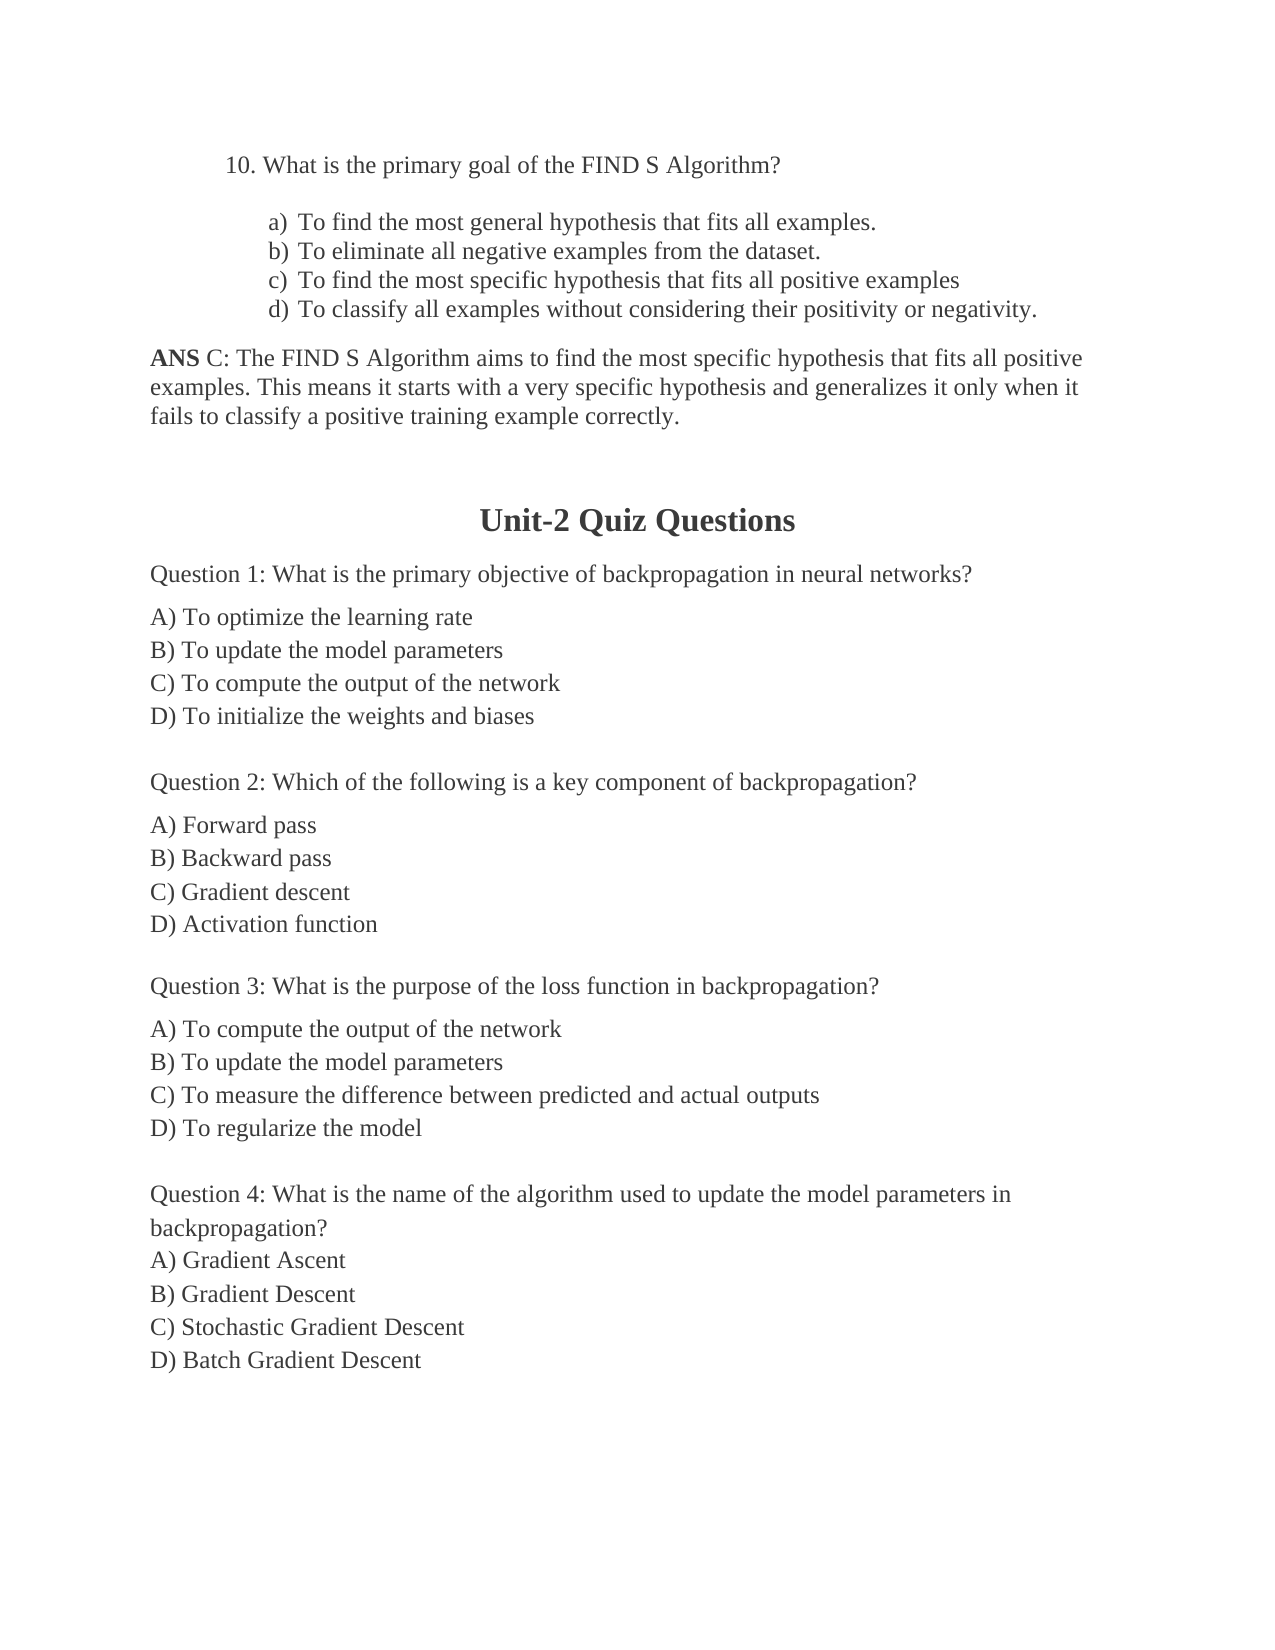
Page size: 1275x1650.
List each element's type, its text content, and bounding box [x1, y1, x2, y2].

text Question 2: Which of the following is a key component of backpropagation? [150, 767, 1125, 796]
text B) To update the model parameters [150, 1047, 1125, 1076]
text D) Activation function [150, 909, 1125, 938]
list To eliminate all negative examples from the dataset. [268, 236, 1125, 265]
text A) Forward pass [150, 811, 1125, 839]
text B) Gradient Descent [150, 1279, 1125, 1307]
text Question 3: What is the purpose of the loss function in backpropagation? [150, 971, 1125, 1000]
list What is the primary goal of the FIND S Algorithm? [225, 150, 1125, 179]
text D) To initialize the weights and biases [150, 701, 1125, 730]
list To classify all examples without considering their positivity or negativity. [268, 294, 1125, 322]
text A) Gradient Ascent [150, 1246, 1125, 1274]
text Question 4: What is the name of the algorithm used to update the model parameters in backpropagation? [150, 1179, 1125, 1241]
text C) Gradient descent [150, 877, 1125, 905]
text Question 1: What is the primary objective of backpropagation in neural networks? [150, 559, 1125, 588]
text B) To update the model parameters [150, 635, 1125, 664]
text Unit-2 Quiz Questions [150, 500, 1125, 538]
text D) Batch Gradient Descent [150, 1345, 1125, 1373]
list To find the most general hypothesis that fits all examples. [268, 207, 1125, 236]
text D) To regularize the model [150, 1113, 1125, 1142]
text B) Backward pass [150, 843, 1125, 872]
text A) To compute the output of the network [150, 1014, 1125, 1043]
text A) To optimize the learning rate [150, 602, 1125, 631]
text C) To measure the difference between predicted and actual outputs [150, 1081, 1125, 1109]
text ANS C: The FIND S Algorithm aims to find the most specific hypothesis that fits all positive examples. This means it starts with a very specific hypothesis and generalizes it only when it fails to classify a positive training example correctly. [150, 343, 1125, 429]
text C) Stochastic Gradient Descent [150, 1312, 1125, 1340]
text C) To compute the output of the network [150, 668, 1125, 697]
list To find the most specific hypothesis that fits all positive examples [268, 265, 1125, 294]
